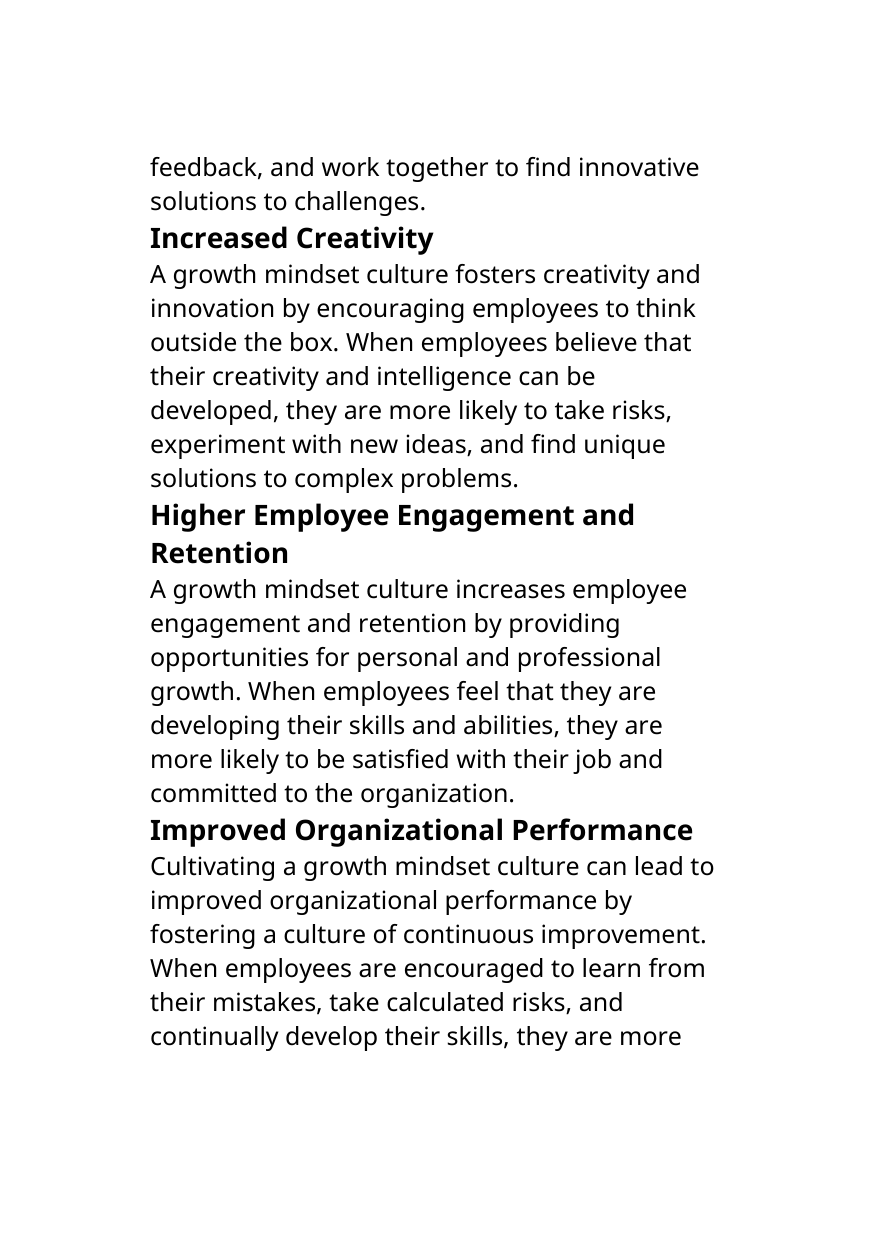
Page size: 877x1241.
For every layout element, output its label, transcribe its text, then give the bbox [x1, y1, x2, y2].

text A growth mindset culture fosters creativity and innovation by encouraging employees to think outside the box. When employees believe that their creativity and intelligence can be developed, they are more likely to take risks, experiment with new ideas, and find unique solutions to complex problems. [150, 256, 727, 495]
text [150, 150, 727, 218]
text A growth mindset culture increases employee engagement and retention by providing opportunities for personal and professional growth. When employees feel that they are developing their skills and abilities, they are more likely to be satisfied with their job and committed to the organization. [150, 572, 727, 810]
subtitle Improved Organizational Performance [150, 810, 727, 848]
subtitle Increased Creativity [150, 218, 727, 256]
subtitle Higher Employee Engagement and Retention [150, 495, 727, 572]
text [150, 848, 727, 1053]
